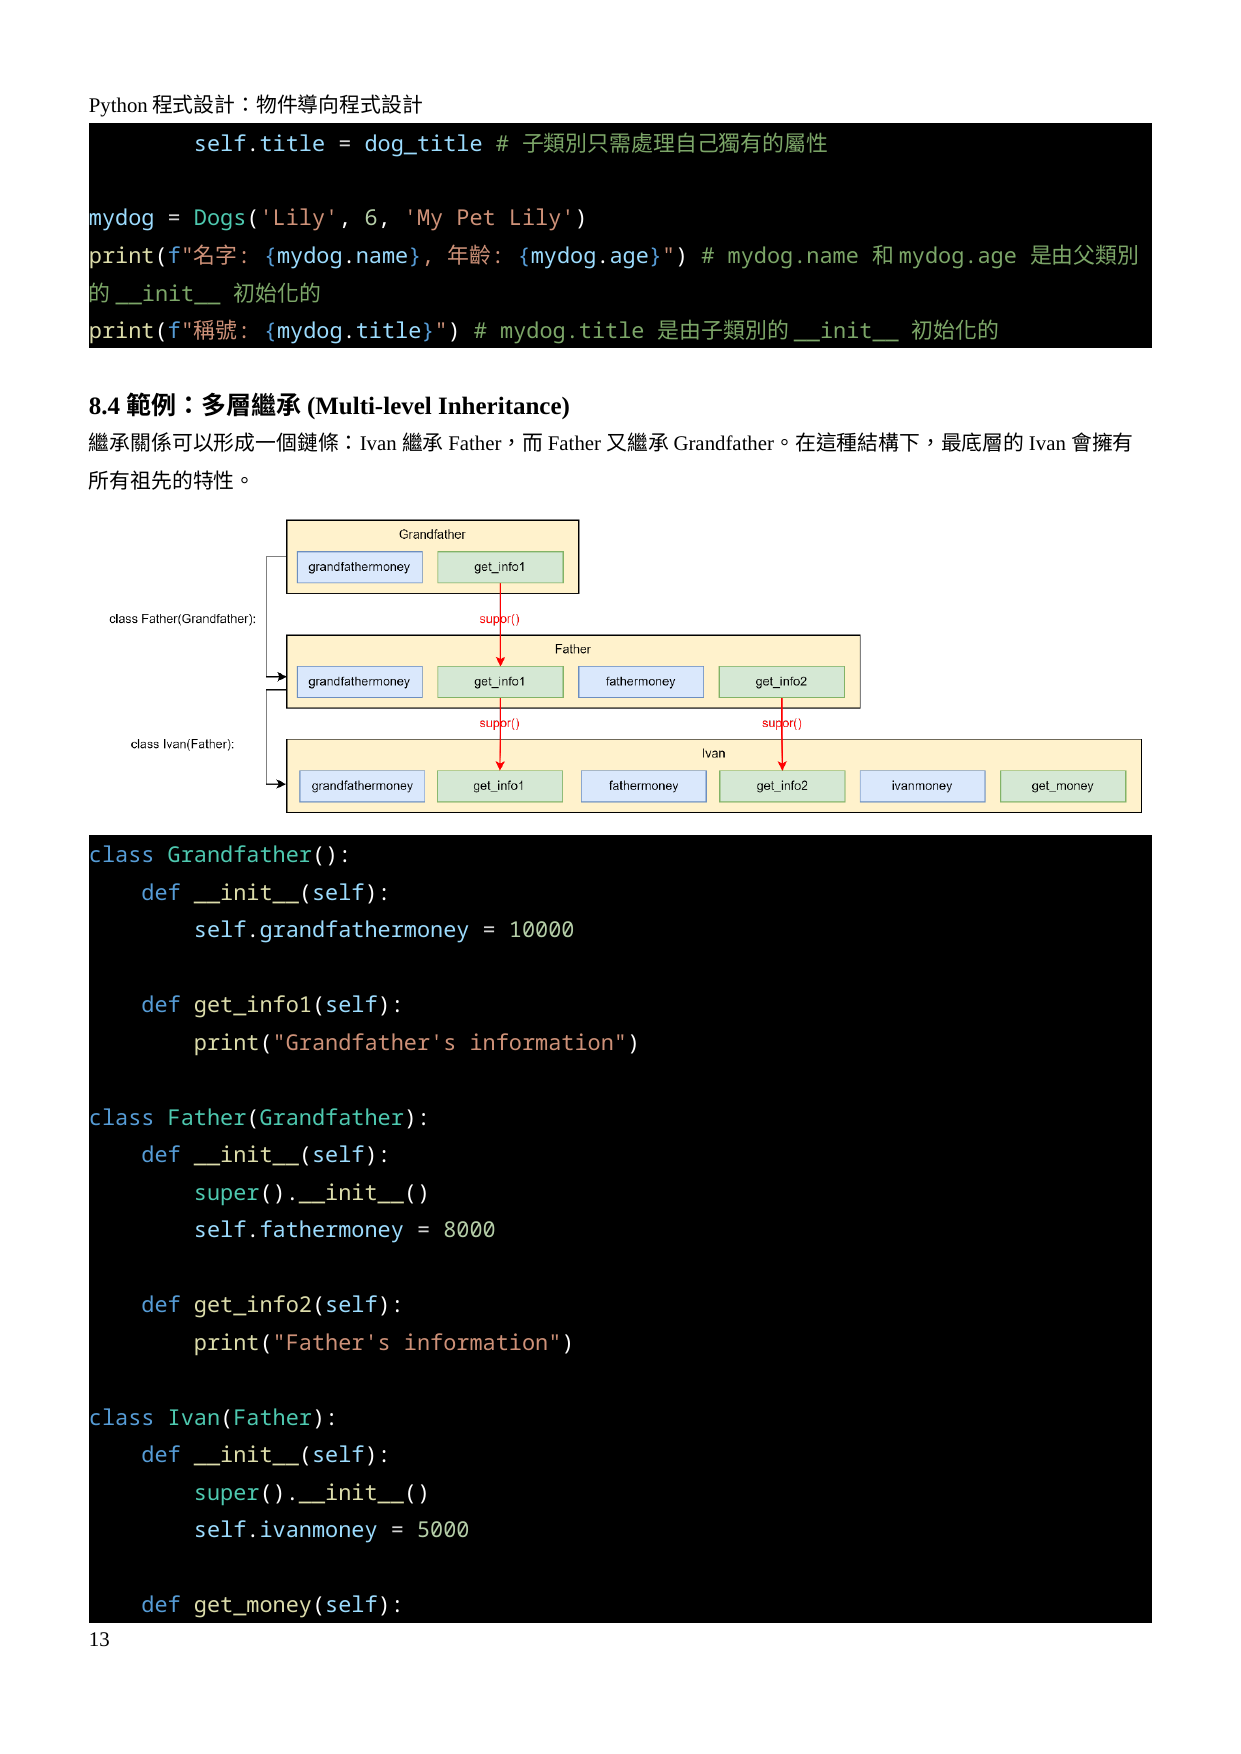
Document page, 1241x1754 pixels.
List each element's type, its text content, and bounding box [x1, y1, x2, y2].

text 繼承關係可以形成一個鏈條：Ivan 繼承 Father，而 Father 又繼承 Grandfather。在這種結構下，最底層的 Ivan 會擁有所有祖先的特性。 [89, 423, 1152, 498]
text print(f"稱號: {mydog.title}") # mydog.title 是由子類別的 __init__ 初始化的 [89, 310, 1152, 348]
text self.grandfathermoney = 10000 [89, 910, 1152, 948]
text super().__init__() [89, 1173, 1152, 1210]
text super().__init__() [89, 1473, 1152, 1510]
text def __init__(self): [89, 1135, 1152, 1173]
text class Grandfather(): [89, 835, 1152, 873]
text mydog = Dogs('Lily', 6, 'My Pet Lily') [89, 198, 1152, 235]
subtitle 範例：多層繼承 (Multi-level Inheritance) [89, 385, 1152, 423]
text print("Father's information") [89, 1323, 1152, 1360]
text class Ivan(Father): [89, 1398, 1152, 1435]
text self.fathermoney = 8000 [89, 1210, 1152, 1248]
text def __init__(self): [89, 1435, 1152, 1473]
text class Father(Grandfather): [89, 1098, 1152, 1135]
text print(f"名字: {mydog.name}, 年齡: {mydog.age}") # mydog.name 和 mydog.age 是由父類別的 __init__ 初始化的 [89, 235, 1152, 310]
text print("Grandfather's information") [89, 1023, 1152, 1060]
text def __init__(self): [89, 873, 1152, 910]
text def get_info2(self): [89, 1285, 1152, 1323]
picture [88, 509, 1152, 824]
text def get_info1(self): [89, 985, 1152, 1023]
text def get_money(self): [89, 1585, 1152, 1623]
text self.title = dog_title # 子類別只需處理自己獨有的屬性 [89, 123, 1152, 160]
text self.ivanmoney = 5000 [89, 1510, 1152, 1548]
